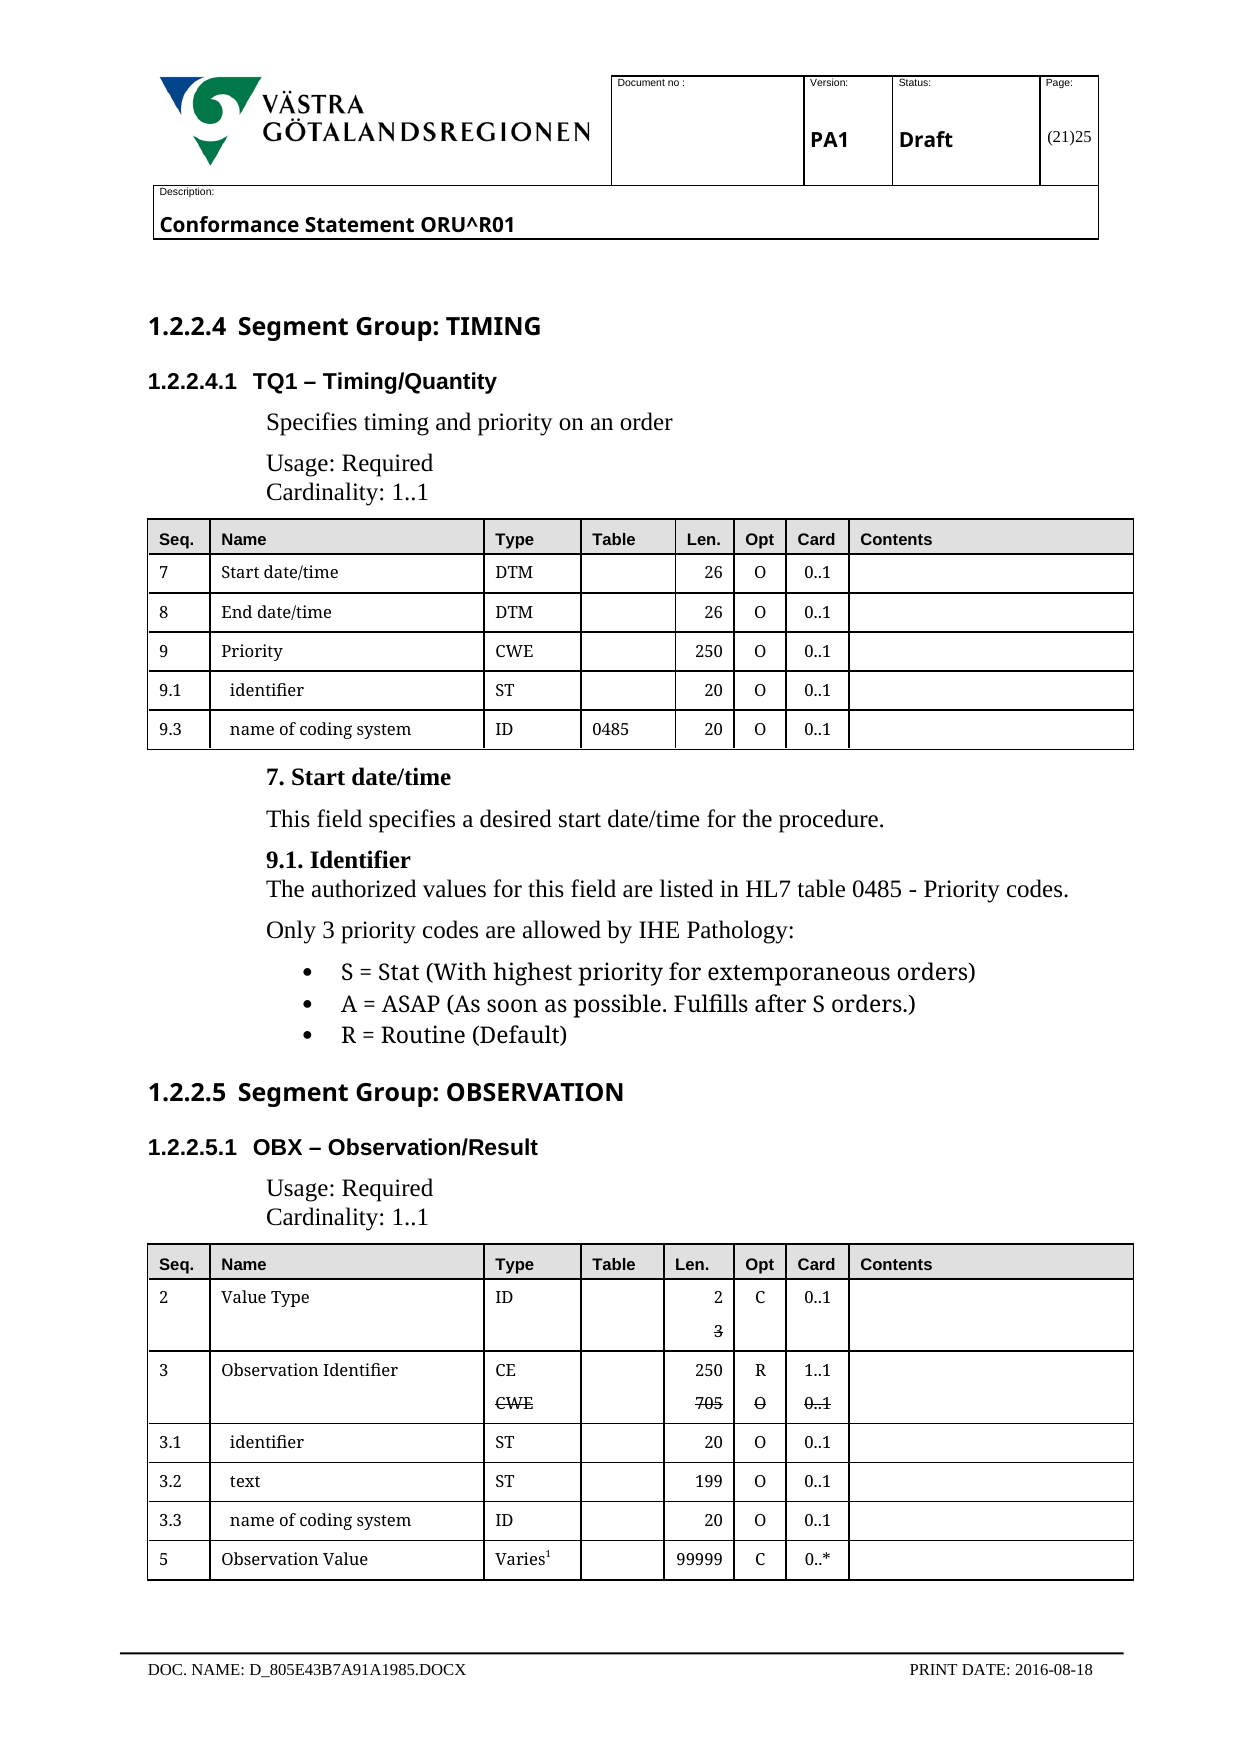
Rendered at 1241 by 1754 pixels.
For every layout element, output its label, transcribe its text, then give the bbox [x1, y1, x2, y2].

table_cell O [735, 555, 785, 592]
table_cell [850, 1352, 1133, 1423]
table_cell ID [485, 711, 580, 748]
table_cell 250 [676, 633, 733, 670]
table_cell 199 [665, 1463, 733, 1501]
table_cell 9.3 [148, 710, 209, 748]
table_header Name [211, 520, 483, 553]
table_cell 3.3 [148, 1502, 209, 1540]
table_header Table [582, 520, 675, 553]
table_cell 20 [676, 711, 733, 748]
table_cell [582, 555, 675, 592]
table_cell 26 [676, 594, 733, 631]
list A = ASAP (As soon as possible. Fulfills after S orders.) [303, 987, 1092, 1019]
table_header Type [485, 1245, 580, 1278]
table_cell O [735, 711, 785, 748]
table_cell 9 [148, 632, 209, 670]
table_cell 0..1 [787, 594, 848, 631]
table_header Seq. [148, 1245, 209, 1278]
picture [159, 76, 590, 166]
table_cell C [735, 1541, 785, 1579]
table_cell [850, 1463, 1133, 1501]
table_cell 3.2 [148, 1463, 209, 1501]
table_header Card [787, 1245, 848, 1278]
table_cell 2 3 [665, 1280, 733, 1350]
table_cell identifier [211, 1424, 483, 1462]
table_cell Start date/time [211, 555, 483, 592]
table_header Type [485, 520, 580, 553]
table_cell CWE [485, 633, 580, 670]
table_cell 99999 [665, 1541, 733, 1579]
table_cell [582, 1541, 663, 1579]
table_cell [850, 1280, 1133, 1350]
subtitle Segment Group: OBSERVATION [148, 1075, 1092, 1109]
table_cell O [735, 672, 785, 709]
table_cell 20 [676, 672, 733, 709]
table_cell CE CWE [485, 1352, 580, 1423]
table_cell O [735, 594, 785, 631]
table_cell [582, 1502, 663, 1540]
table_cell [850, 633, 1133, 670]
table_cell 9.1 [148, 671, 209, 709]
table_cell O [735, 633, 785, 670]
table_cell Priority [211, 633, 483, 670]
table_header Name [211, 1245, 483, 1278]
table_cell [582, 672, 675, 709]
table_cell 250 705 [665, 1352, 733, 1423]
table_cell End date/time [211, 594, 483, 631]
table_cell 0485 [582, 711, 675, 748]
table_cell Observation Identifier [211, 1352, 483, 1423]
table_cell 0..1 [787, 672, 848, 709]
table_cell 5 [148, 1541, 209, 1579]
table_cell DTM [485, 594, 580, 631]
table_header Opt [735, 1245, 785, 1278]
subtitle OBX – Observation/Result [148, 1134, 1092, 1160]
table_cell 0..1 [787, 1502, 848, 1540]
table_cell name of coding system [211, 1502, 483, 1540]
table_cell O [735, 1502, 785, 1540]
table_cell ST [485, 672, 580, 709]
text This field specifies a desired start date/time for the procedure. [266, 804, 1092, 832]
table_cell [850, 555, 1133, 592]
text 7. Start date/time [266, 762, 1092, 791]
table_cell identifier [211, 672, 483, 709]
table_cell Varies1 [485, 1541, 580, 1579]
table_cell ID [485, 1502, 580, 1540]
table_cell 0..1 [787, 1280, 848, 1350]
table_cell [850, 1424, 1133, 1462]
table_cell [582, 594, 675, 631]
table_cell [582, 1424, 663, 1462]
table_header Card [787, 520, 848, 553]
table_header Table [582, 1245, 663, 1278]
table_cell 7 [148, 554, 209, 592]
table_cell O [735, 1463, 785, 1501]
list S = Stat (With highest priority for extemporaneous orders) [303, 956, 1092, 987]
table_header Contents [850, 520, 1133, 553]
table_cell [582, 1463, 663, 1501]
table_cell 0..1 [787, 555, 848, 592]
table_cell [850, 711, 1133, 748]
text Only 3 priority codes are allowed by IHE Pathology: [266, 915, 1092, 944]
table_header Len. [665, 1245, 733, 1278]
table_cell [850, 1541, 1133, 1579]
table_cell name of coding system [211, 711, 483, 748]
subtitle TQ1 – Timing/Quantity [148, 368, 1092, 394]
table_header Len. [676, 520, 733, 553]
table_cell 0..* [787, 1541, 848, 1579]
table_cell 8 [148, 593, 209, 631]
table_cell ST [485, 1424, 580, 1462]
table_cell R O [735, 1352, 785, 1423]
table_cell 3.1 [148, 1424, 209, 1462]
table_cell 26 [676, 555, 733, 592]
table_cell [850, 1502, 1133, 1540]
table_cell [582, 1280, 663, 1350]
table_cell [850, 594, 1133, 631]
list R = Routine (Default) [303, 1019, 1092, 1050]
table_cell 2 [148, 1279, 209, 1350]
table_cell Observation Value [211, 1541, 483, 1579]
table_cell Value Type [211, 1280, 483, 1350]
table_cell 1..1 0..1 [787, 1352, 848, 1423]
text Usage: Required Cardinality: 1..1 [266, 448, 1092, 506]
table_header Seq. [148, 520, 209, 553]
table_cell 0..1 [787, 633, 848, 670]
table_cell 0..1 [787, 1463, 848, 1501]
table_cell text [211, 1463, 483, 1501]
text Specifies timing and priority on an order [266, 407, 1092, 436]
table_cell [582, 1352, 663, 1423]
table_cell DTM [485, 555, 580, 592]
table_cell C [735, 1280, 785, 1350]
table_cell ID [485, 1280, 580, 1350]
subtitle Segment Group: TIMING [148, 309, 1092, 343]
text Usage: Required Cardinality: 1..1 [266, 1173, 1092, 1230]
table_cell 20 [665, 1424, 733, 1462]
table_cell 0..1 [787, 1424, 848, 1462]
table_cell [850, 672, 1133, 709]
table_cell [582, 633, 675, 670]
table_cell 3 [148, 1351, 209, 1423]
table_cell 20 [665, 1502, 733, 1540]
table_cell O [735, 1424, 785, 1462]
table_cell ST [485, 1463, 580, 1501]
table_header Contents [850, 1245, 1133, 1278]
text 9.1. Identifier The authorized values for this field are listed in HL7 table 0485 - Priority codes. [266, 845, 1092, 902]
table_header Opt [735, 520, 785, 553]
table_cell 0..1 [787, 711, 848, 748]
